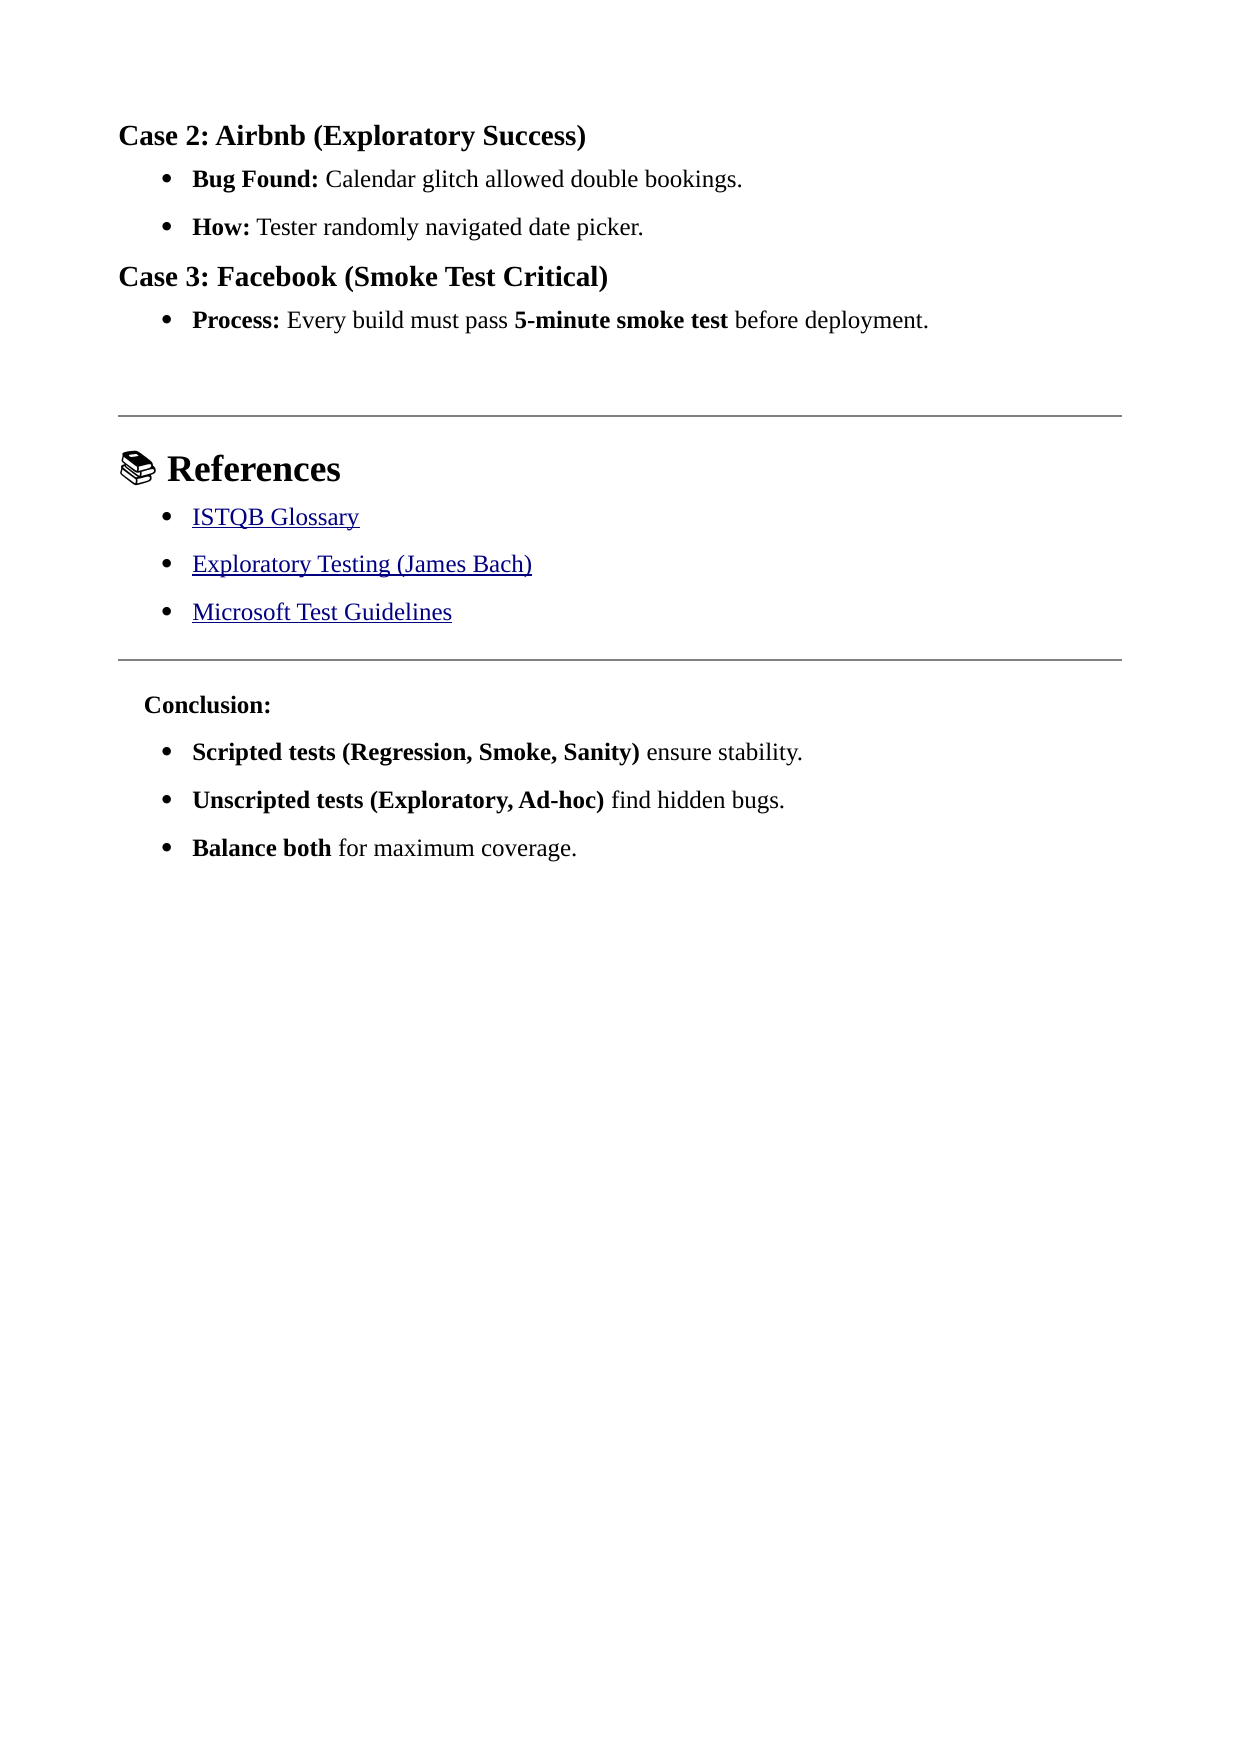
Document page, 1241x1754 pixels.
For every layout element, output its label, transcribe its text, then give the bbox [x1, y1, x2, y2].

list Balance both for maximum coverage. [162, 833, 1122, 861]
text 🔹 Conclusion: [118, 690, 1122, 719]
list Bug Found: Calendar glitch allowed double bookings. [162, 164, 1122, 193]
list Process: Every build must pass 5-minute smoke test before deployment. [162, 305, 1122, 334]
list Unscripted tests (Exploratory, Ad-hoc) find hidden bugs. [162, 785, 1122, 814]
subtitle 📚 References [118, 446, 1122, 489]
list Exploratory Testing (James Bach) [162, 549, 1122, 578]
list Microsoft Test Guidelines [162, 597, 1122, 626]
list ISTQB Glossary [162, 502, 1122, 530]
subtitle Case 3: Facebook (Smoke Test Critical) [118, 259, 1122, 293]
list How: Tester randomly navigated date picker. [162, 212, 1122, 241]
subtitle Case 2: Airbnb (Exploratory Success) [118, 118, 1122, 152]
list Scripted tests (Regression, Smoke, Sanity) ensure stability. [162, 737, 1122, 766]
